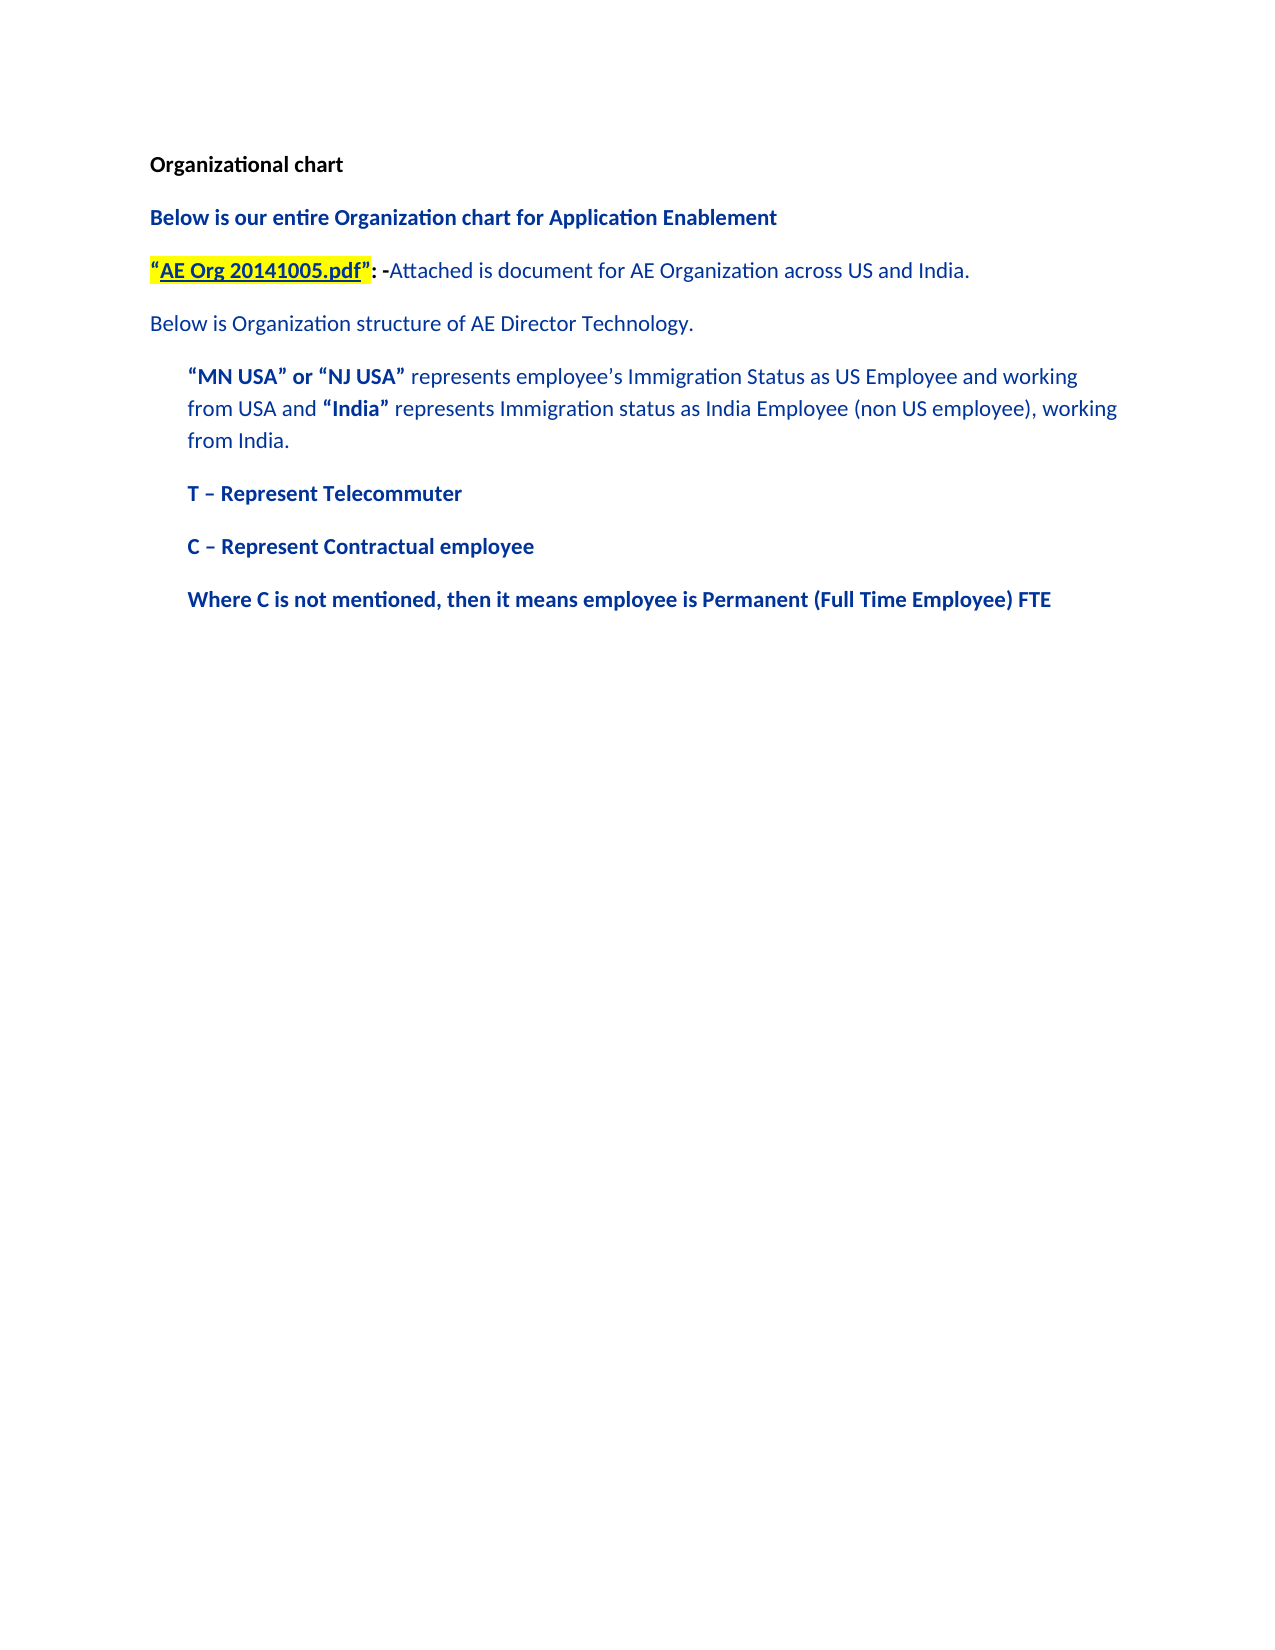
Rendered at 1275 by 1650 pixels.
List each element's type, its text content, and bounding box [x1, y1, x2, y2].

text Below is our entire Organization chart for Application Enablement [150, 203, 1125, 231]
text “MN USA” or “NJ USA” represents employee’s Immigration Status as US Employee and working from USA and “India” represents Immigration status as India Employee (non US employee), working from India. [187, 362, 1125, 454]
text T – Represent Telecommuter [187, 479, 1125, 507]
text Organizational chart [150, 150, 1125, 178]
text C – Represent Contractual employee [187, 532, 1125, 561]
text “AE Org 20141005.pdf”: -Attached is document for AE Organization across US and India. [371, 256, 1125, 284]
text Where C is not mentioned, then it means employee is Permanent (Full Time Employee) FTE [187, 586, 1125, 613]
text Below is Organization structure of AE Director Technology. [150, 309, 1125, 337]
